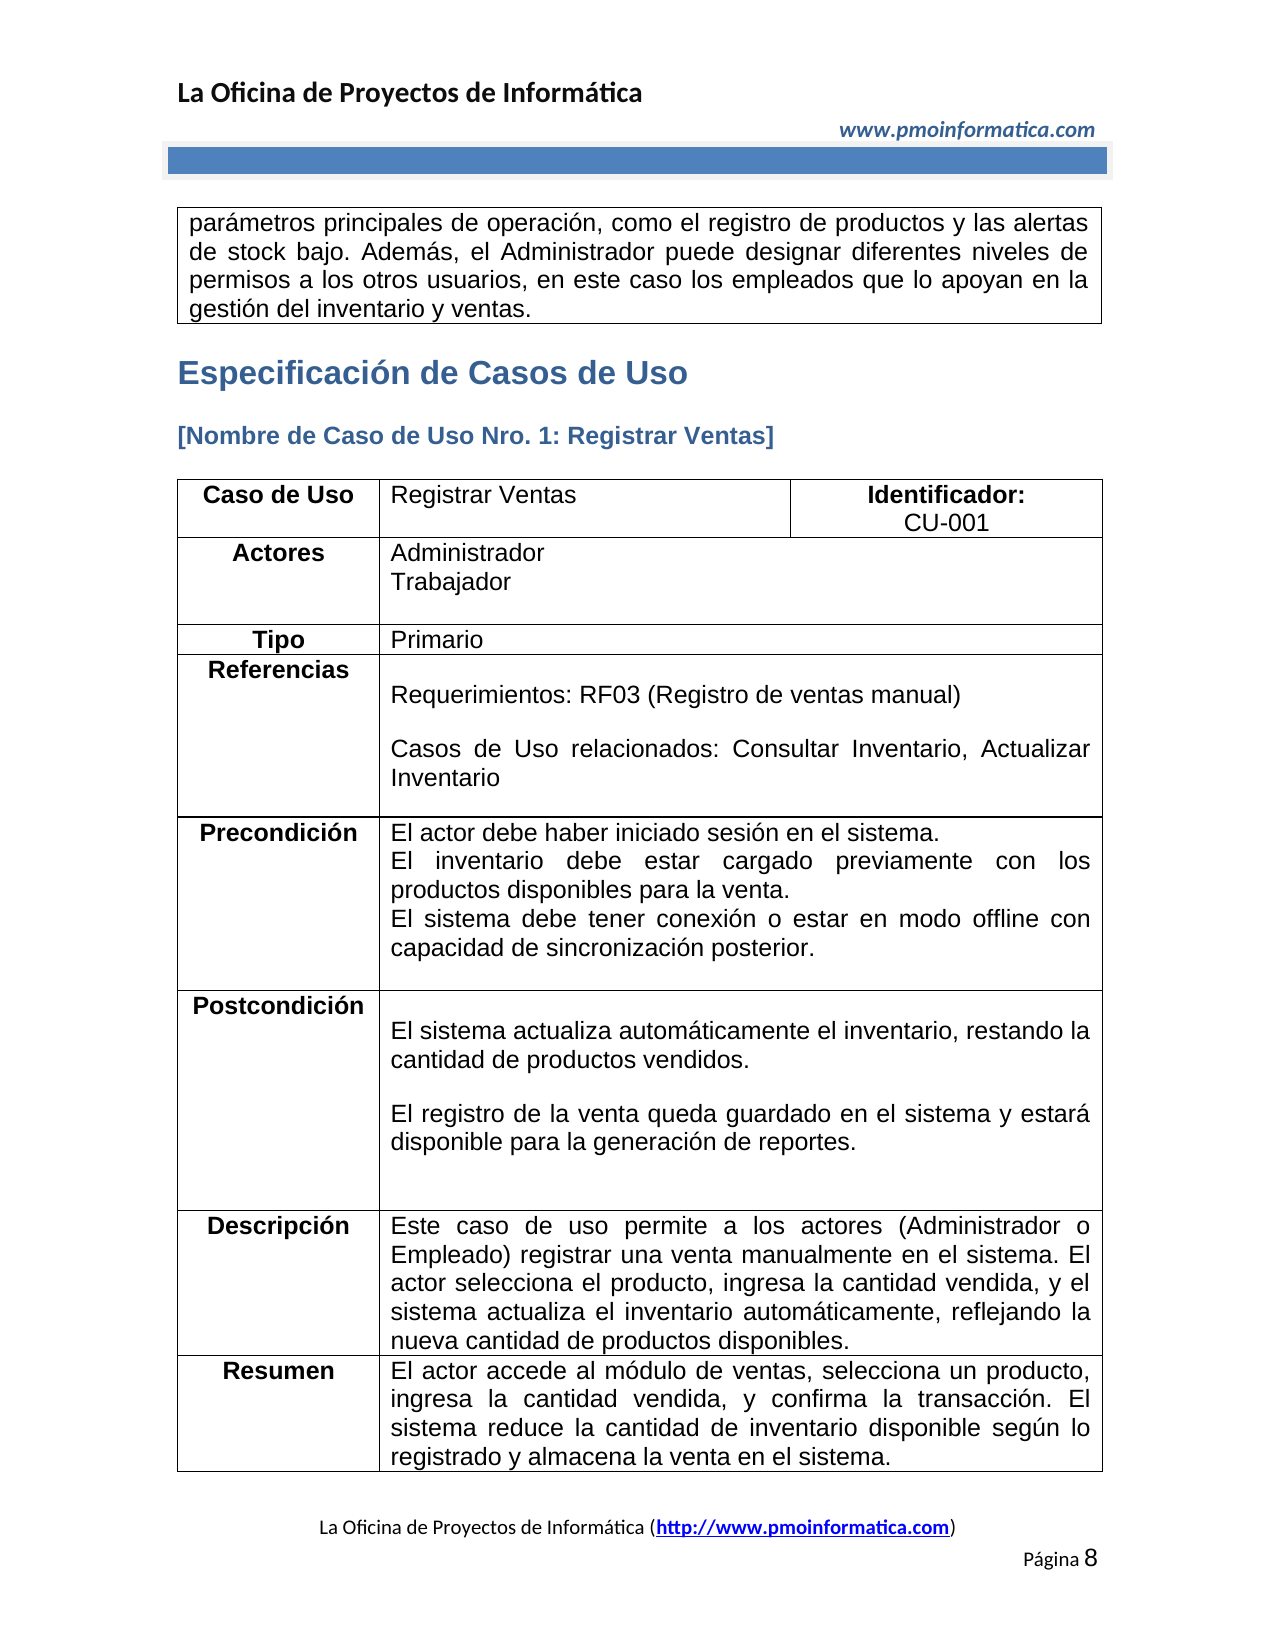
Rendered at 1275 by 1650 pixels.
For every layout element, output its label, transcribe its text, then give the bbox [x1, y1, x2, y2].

table_cell Descripción [178, 1211, 379, 1354]
table_cell Requerimientos: RF03 (Registro de ventas manual) Casos de Uso relacionados: Consultar Inventario, Actualizar Inventario [380, 655, 1102, 816]
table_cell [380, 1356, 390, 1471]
table_header Caso de Uso [178, 480, 379, 537]
text [Nombre de Caso de Uso Nro. 1: Registrar Ventas] [177, 421, 1098, 449]
table_header Registrar Ventas [380, 480, 790, 537]
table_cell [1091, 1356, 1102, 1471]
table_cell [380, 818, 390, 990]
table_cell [178, 208, 1101, 323]
table_cell Resumen [178, 1356, 379, 1471]
table_cell Postcondición [178, 991, 379, 1210]
table_cell El sistema actualiza automáticamente el inventario, restando la cantidad de productos vendidos. El registro de la venta queda guardado en el sistema y estará disponible para la generación de reportes. [380, 991, 1102, 1210]
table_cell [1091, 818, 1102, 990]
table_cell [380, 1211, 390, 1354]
table_cell Precondición [178, 818, 379, 990]
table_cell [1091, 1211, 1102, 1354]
table_cell Actores [178, 538, 379, 624]
table_cell Referencias [178, 655, 379, 816]
text Especificación de Casos de Uso [177, 353, 1098, 391]
